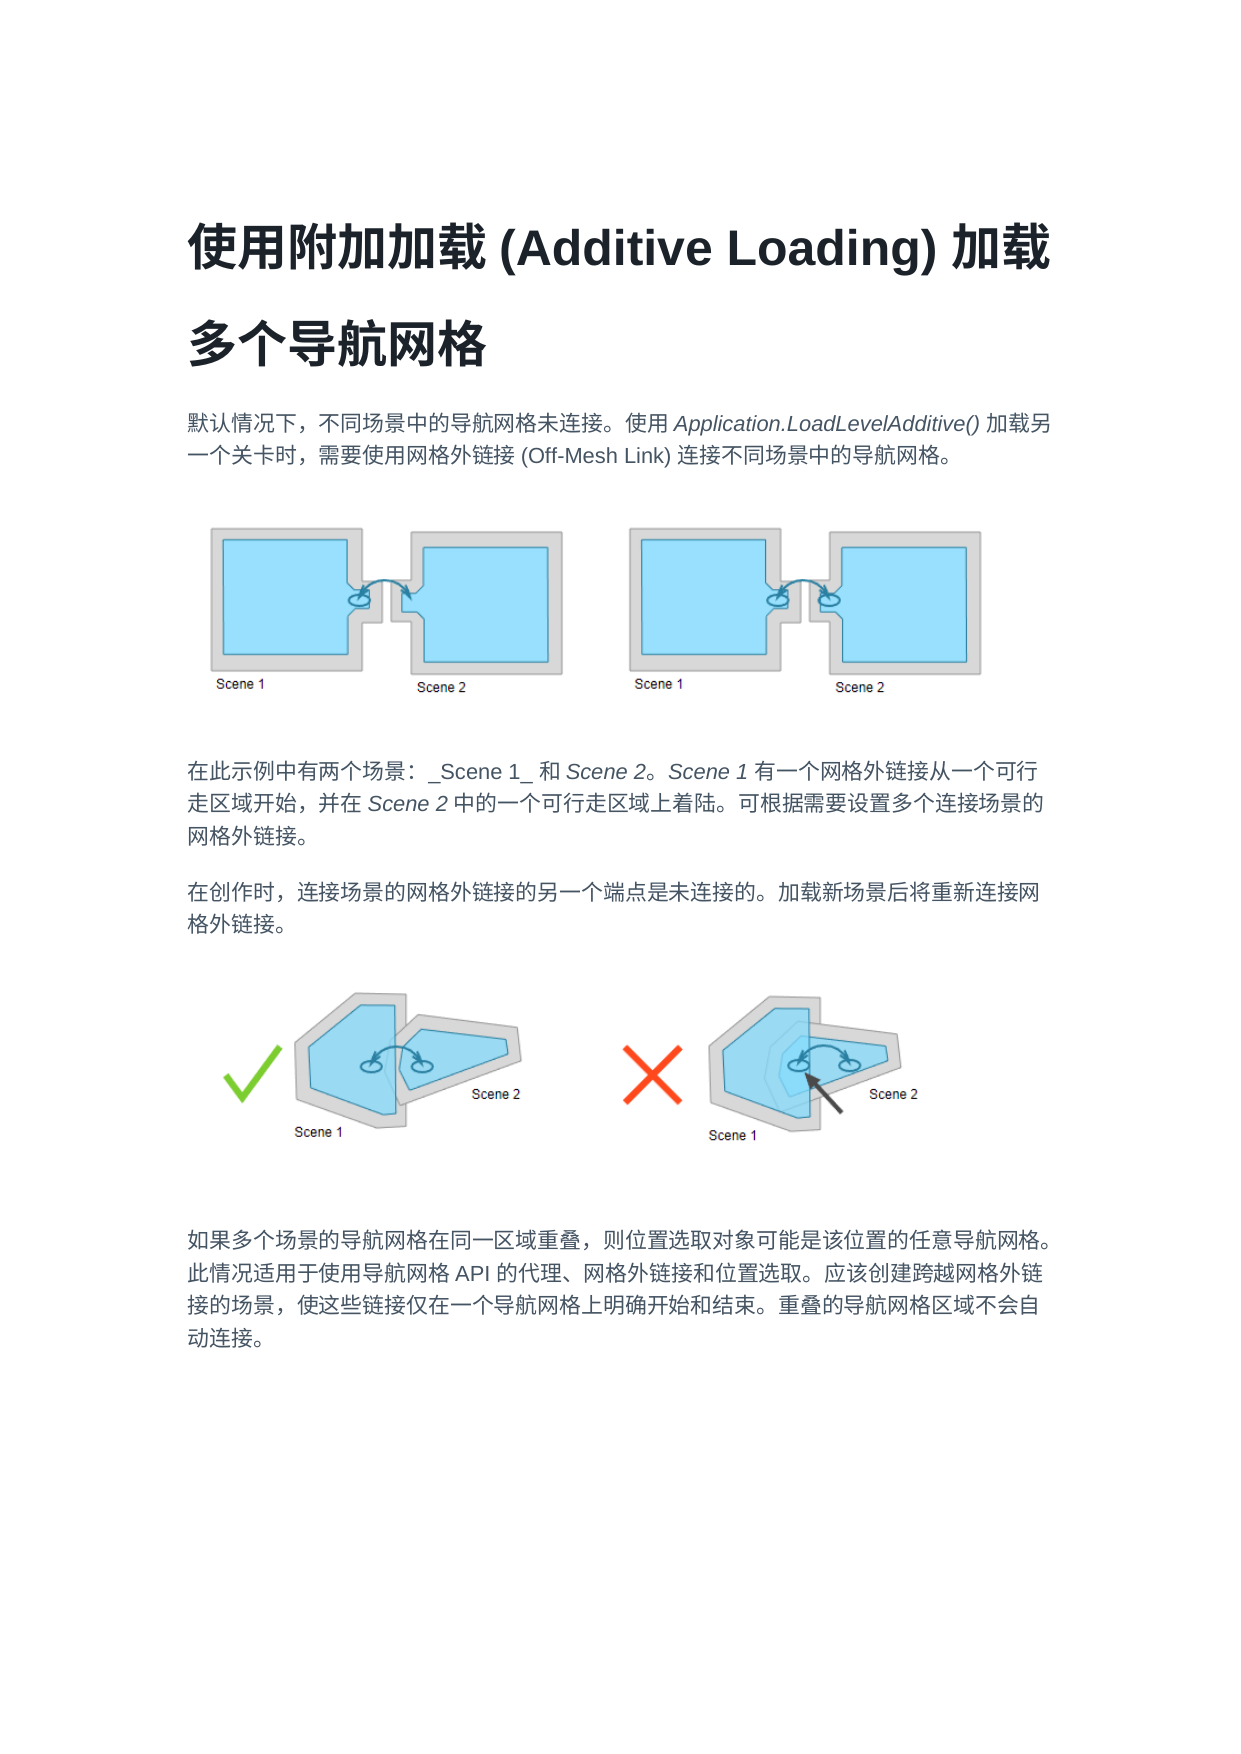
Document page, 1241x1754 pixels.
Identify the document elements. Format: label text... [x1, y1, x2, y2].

picture [187, 493, 1053, 728]
text 如果多个场景的导航网格在同一区域重叠，则位置选取对象可能是该位置的任意导航网格。此情况适用于使用导航网格 API 的代理、网格外链接和位置选取。应该创建跨越网格外链接的场景，使这些链接仅在一个导航网格上明确开始和结束。重叠的导航网格区域不会自动连接。 [187, 1223, 1053, 1353]
text 在创作时，连接场景的网格外链接的另一个端点是未连接的。加载新场景后将重新连接网格外链接。 [187, 874, 1053, 939]
subtitle 使用附加加载 (Additive Loading) 加载多个导航网格 [187, 194, 1053, 389]
text 在此示例中有两个场景：_Scene 1_ 和 Scene 2。Scene 1 有一个网格外链接从一个可行走区域开始，并在 Scene 2 中的一个可行走区域上着陆。可根据需要设置多个连接场景的网格外链接。 [187, 753, 1053, 851]
picture [187, 962, 1053, 1206]
text 默认情况下，不同场景中的导航网格未连接。使用 Application.LoadLevelAdditive() 加载另一个关卡时，需要使用网格外链接 (Off-Mesh Link) 连接不同场景中的导航网格。 [187, 405, 1053, 470]
